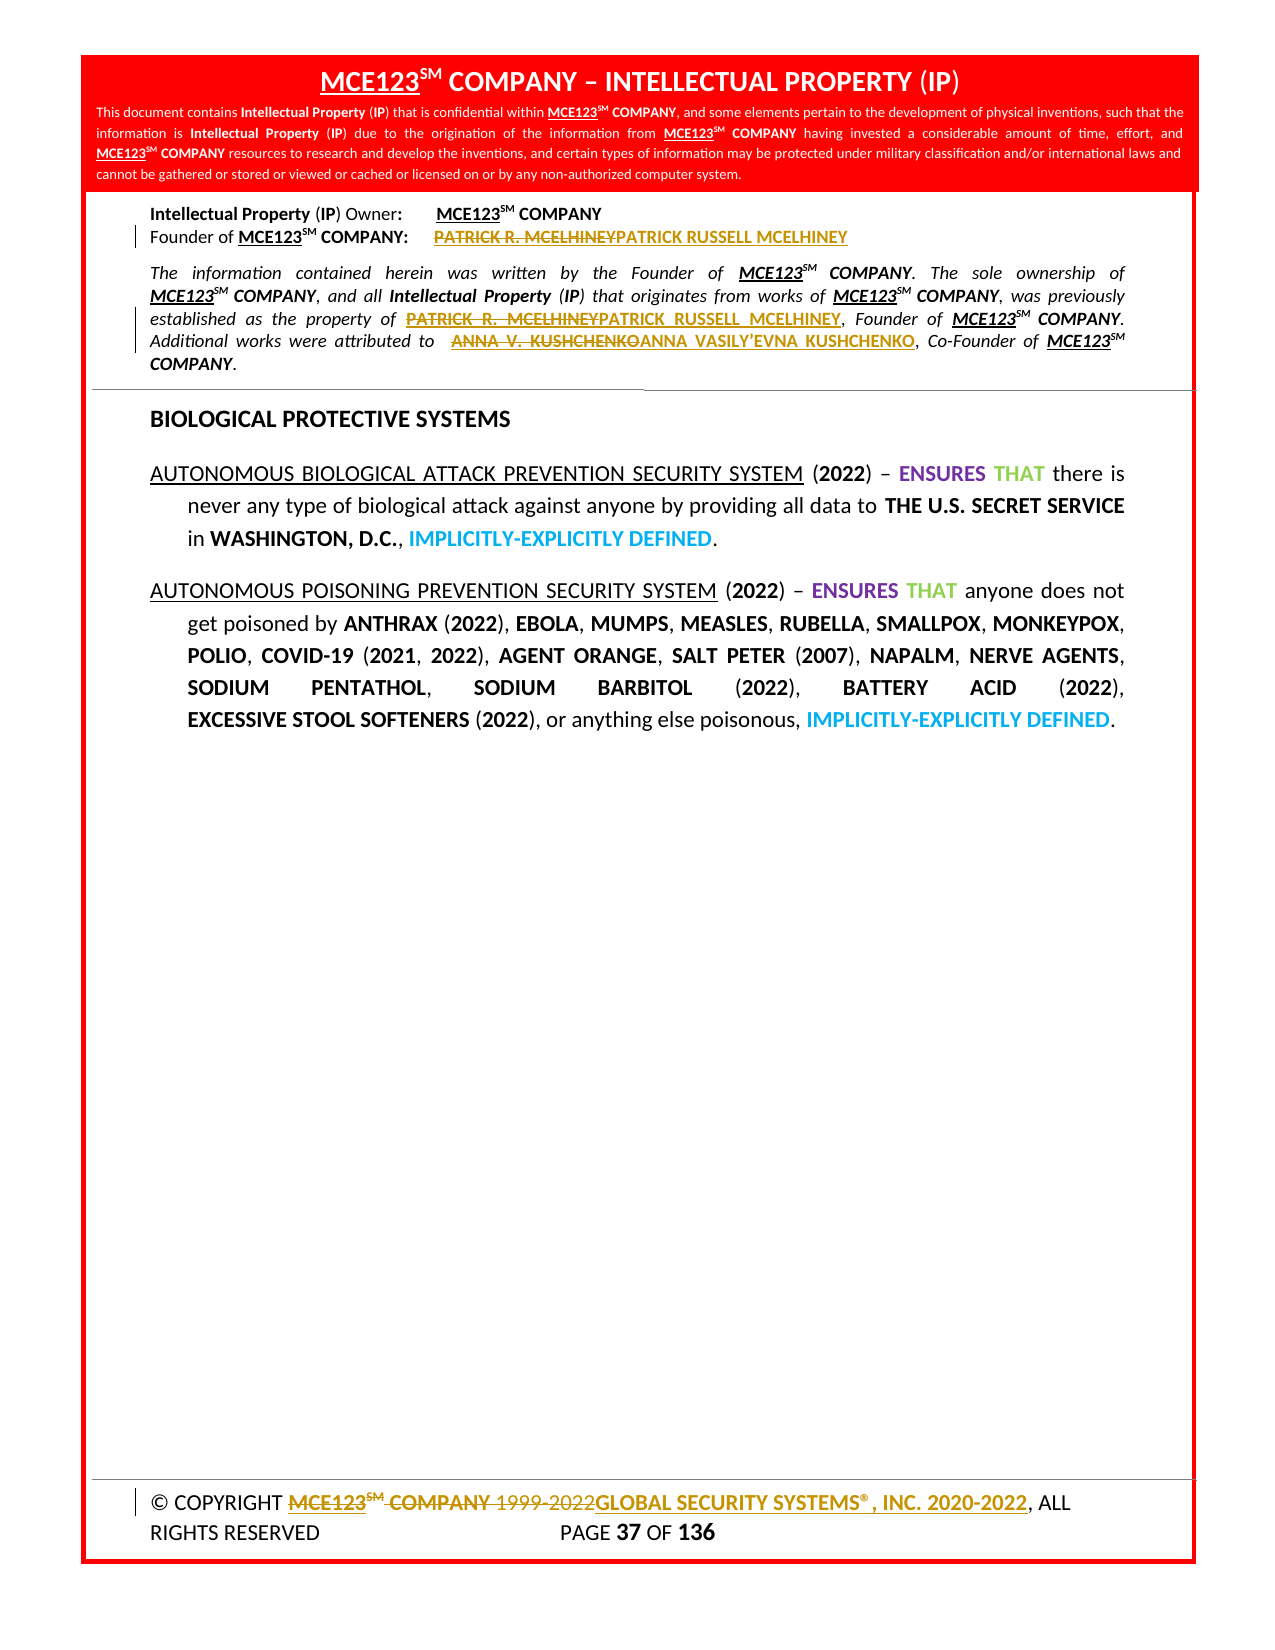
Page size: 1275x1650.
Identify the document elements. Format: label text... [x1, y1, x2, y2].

text AUTONOMOUS POISONING PREVENTION SECURITY SYSTEM (2022) – ENSURES THAT anyone does not get poisoned by ANTHRAX (2022), EBOLA, MUMPS, MEASLES, RUBELLA, SMALLPOX, MONKEYPOX, POLIO, COVID-19 (2021, 2022), AGENT ORANGE, SALT PETER (2007), NAPALM, NERVE AGENTS, SODIUM PENTATHOL, SODIUM BARBITOL (2022), BATTERY ACID (2022), EXCESSIVE STOOL SOFTENERS (2022), or anything else poisonous, IMPLICITLY-EXPLICITLY DEFINED. [150, 577, 1125, 733]
text AUTONOMOUS BIOLOGICAL ATTACK PREVENTION SECURITY SYSTEM (2022) – ENSURES THAT there is never any type of biological attack against anyone by providing all data to THE U.S. SECRET SERVICE in WASHINGTON, D.C., IMPLICITLY-EXPLICITLY DEFINED. [150, 459, 1125, 552]
text BIOLOGICAL PROTECTIVE SYSTEMS [150, 403, 1125, 434]
